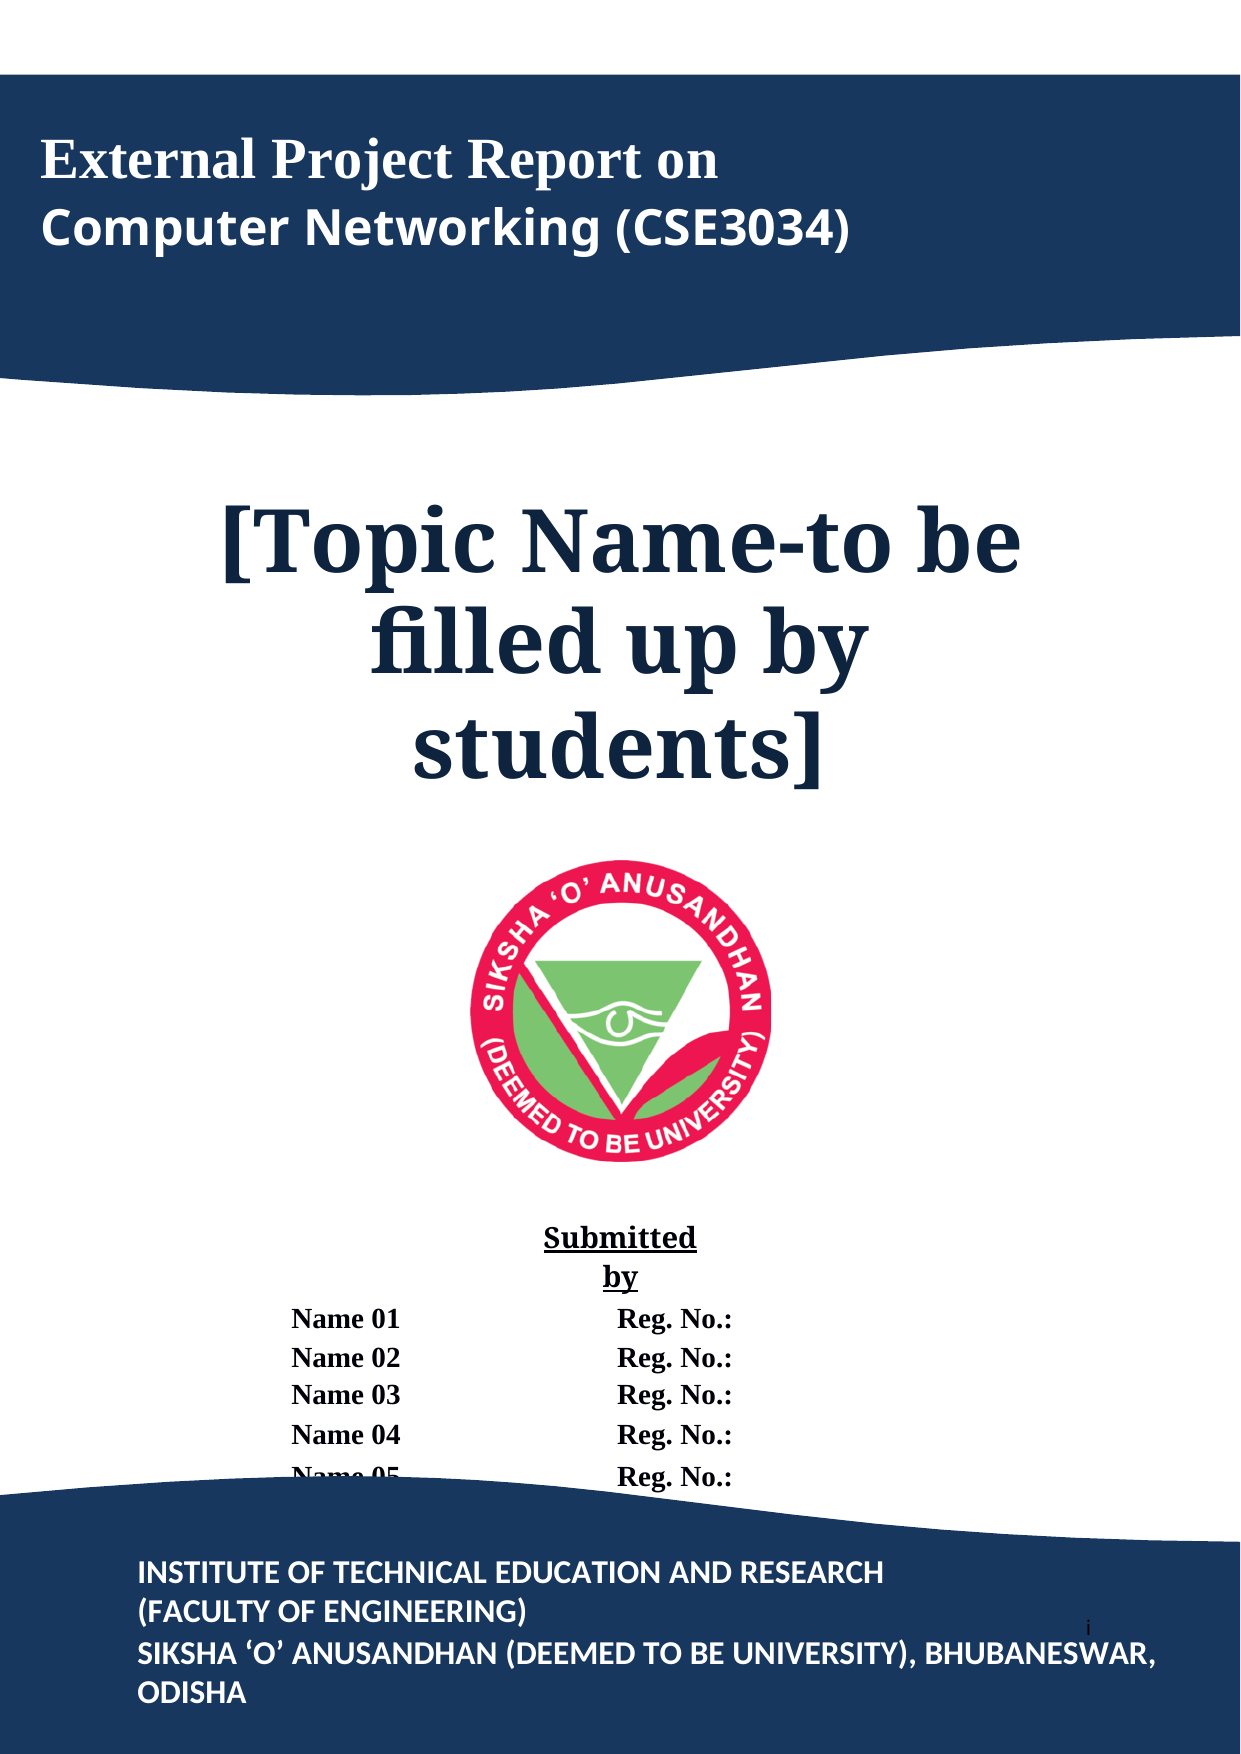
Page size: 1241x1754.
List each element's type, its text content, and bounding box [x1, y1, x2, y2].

table_cell Reg. No.: [617, 1340, 970, 1377]
table_cell Name 05 [270, 1453, 617, 1492]
table_header Reg. No.: [617, 1296, 970, 1340]
table_header Name 01 [270, 1296, 617, 1340]
table_cell Reg. No.: [617, 1377, 970, 1411]
table_cell Name 04 [270, 1411, 617, 1453]
table_cell Name 03 [270, 1377, 617, 1411]
title [Topic Name-to be filled up by students] [189, 489, 1051, 804]
text Submitted by [527, 1162, 713, 1296]
table_cell Reg. No.: [617, 1453, 970, 1495]
picture [470, 860, 772, 1162]
table_cell Name 02 [270, 1340, 617, 1377]
table_cell Reg. No.: [617, 1411, 970, 1453]
